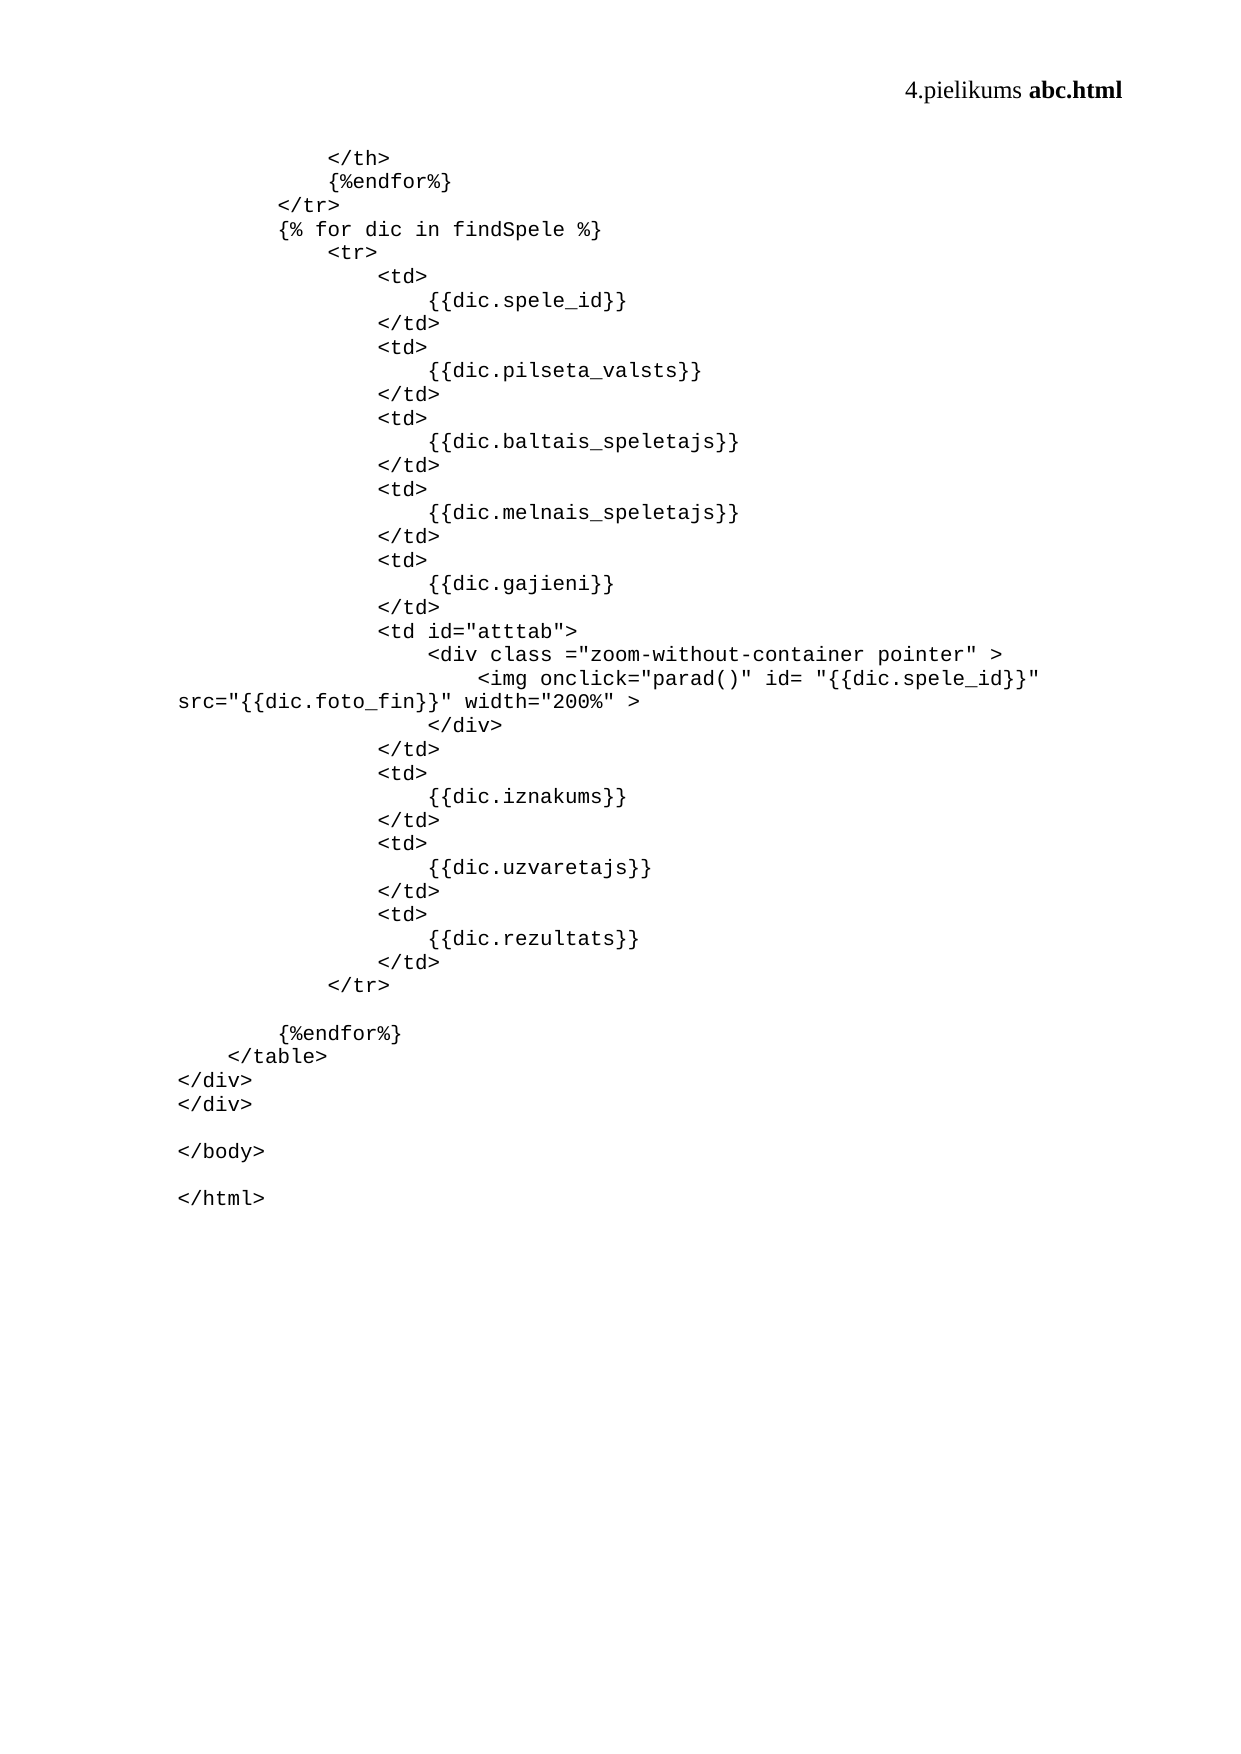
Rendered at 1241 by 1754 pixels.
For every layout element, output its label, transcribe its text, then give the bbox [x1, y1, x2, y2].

text </div> [177, 715, 1122, 739]
text {{dic.spele_id}} [177, 289, 1122, 313]
text <td id="atttab"> [177, 621, 1122, 644]
text </td> [177, 739, 1122, 762]
text </div> [177, 1070, 1122, 1093]
text <td> [177, 479, 1122, 502]
text {%endfor%} [177, 171, 1122, 195]
text {{dic.gajieni}} [177, 573, 1122, 597]
text {% for dic in findSpele %} [177, 219, 1122, 242]
text </td> [177, 952, 1122, 975]
text <td> [177, 904, 1122, 928]
text {{dic.pilseta_valsts}} [177, 361, 1122, 384]
text </td> [177, 597, 1122, 621]
text </body> [177, 1141, 1122, 1164]
text </table> [177, 1046, 1122, 1070]
text </td> [177, 526, 1122, 550]
text </div> [177, 1093, 1122, 1117]
text {{dic.rezultats}} [177, 928, 1122, 952]
text <td> [177, 337, 1122, 361]
text <div class ="zoom-without-container pointer" > [177, 644, 1122, 668]
text </td> [177, 384, 1122, 408]
text </th> [177, 148, 1122, 171]
text </tr> [177, 975, 1122, 999]
text <td> [177, 266, 1122, 289]
text {{dic.uzvaretajs}} [177, 857, 1122, 881]
text </tr> [177, 195, 1122, 219]
text {{dic.melnais_speletajs}} [177, 502, 1122, 526]
text <td> [177, 762, 1122, 786]
text <tr> [177, 242, 1122, 266]
text <td> [177, 550, 1122, 573]
text </td> [177, 313, 1122, 337]
text {{dic.baltais_speletajs}} [177, 431, 1122, 455]
text <img onclick="parad()" id= "{{dic.spele_id}}" src="{{dic.foto_fin}}" width="200%" > [177, 668, 1122, 715]
text <td> [177, 833, 1122, 857]
text </html> [177, 1188, 1122, 1212]
text {%endfor%} [177, 1023, 1122, 1046]
text {{dic.iznakums}} [177, 786, 1122, 810]
text </td> [177, 810, 1122, 833]
text </td> [177, 881, 1122, 904]
text <td> [177, 408, 1122, 431]
text </td> [177, 455, 1122, 479]
